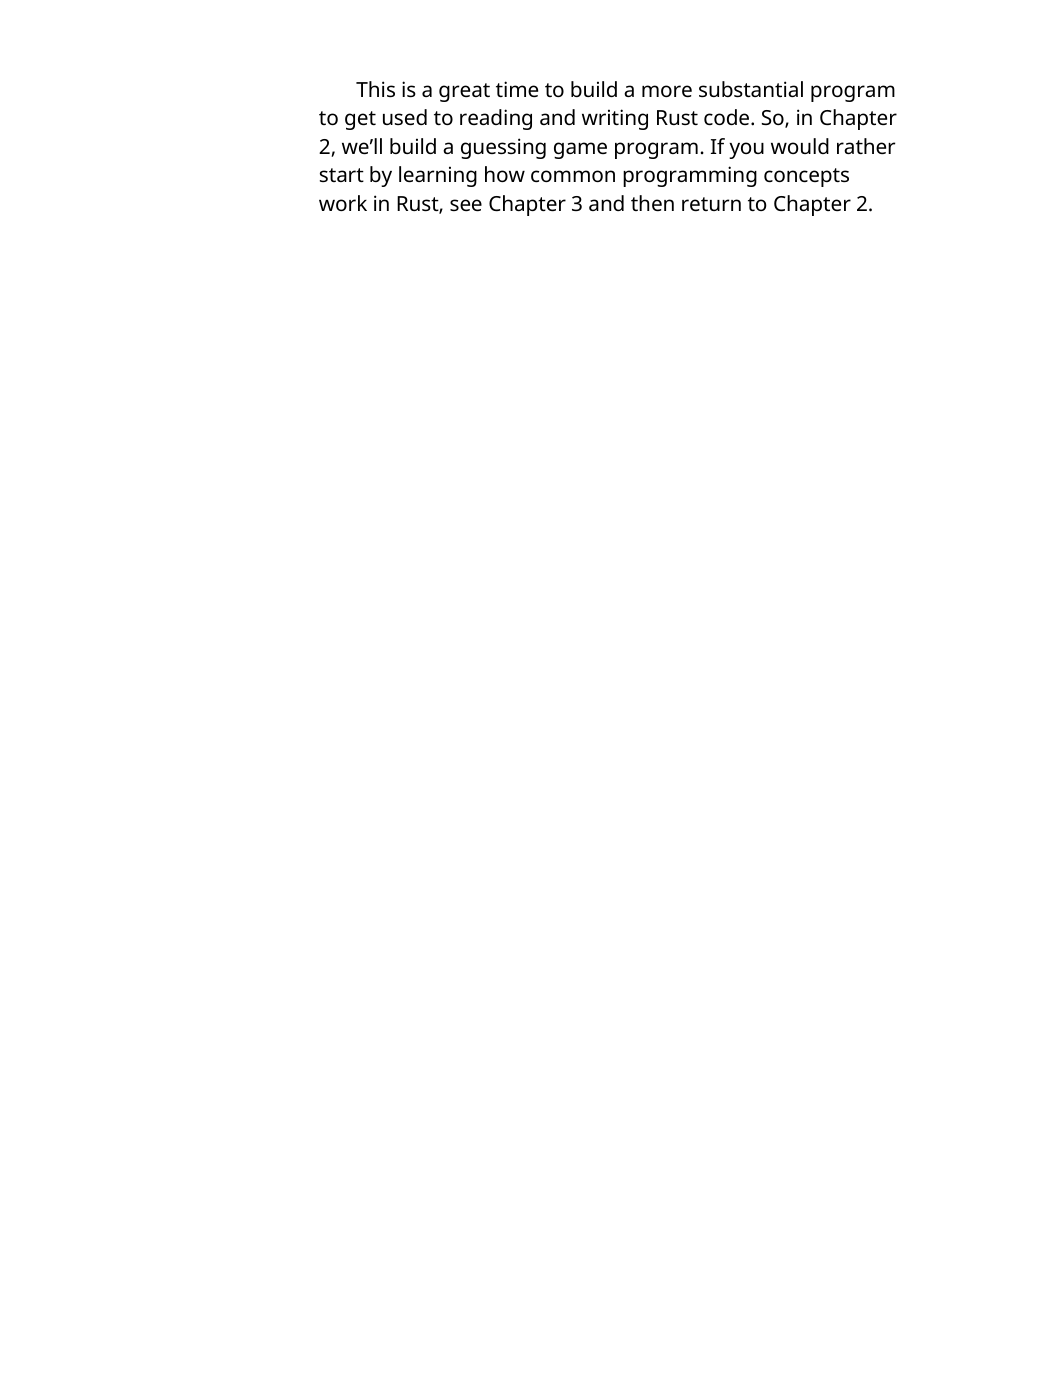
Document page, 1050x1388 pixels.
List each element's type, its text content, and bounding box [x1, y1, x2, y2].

text This is a great time to build a more substantial program to get used to reading and writing Rust code. So, in Chapter 2, we’ll build a guessing game program. If you would rather start by learning how common programming concepts work in Rust, see Chapter 3 and then return to Chapter 2. [319, 75, 900, 217]
